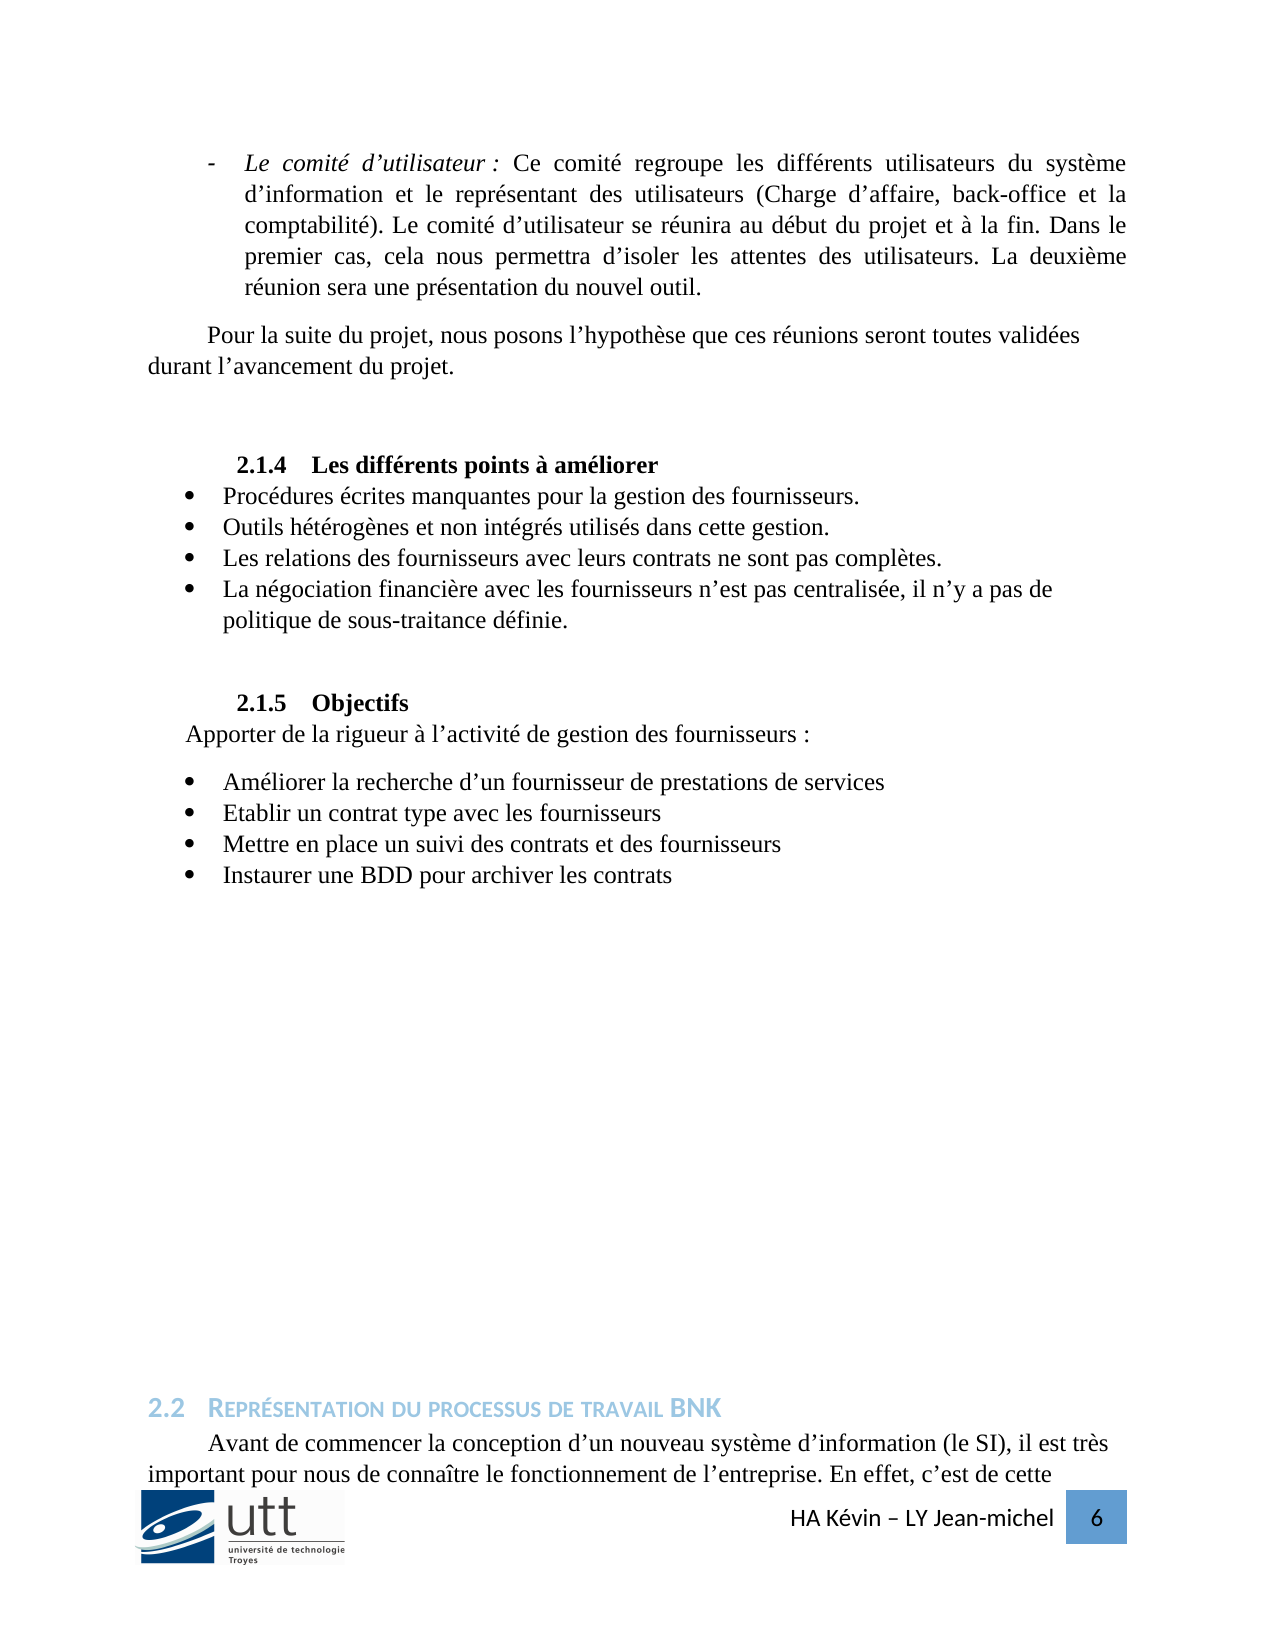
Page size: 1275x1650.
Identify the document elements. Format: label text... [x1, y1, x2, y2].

list Les relations des fournisseurs avec leurs contrats ne sont pas complètes. [185, 543, 1127, 572]
list Le comité d’utilisateur : Ce comité regroupe les différents utilisateurs du système d’information et le représentant des utilisateurs (Charge d’affaire, back-office et la comptabilité). Le comité d’utilisateur se réunira au début du projet et à la fin. Dans le premier cas, cela nous permettra d’isoler les attentes des utilisateurs. La deuxième réunion sera une présentation du nouvel outil. [207, 148, 1127, 301]
picture [134, 1490, 345, 1565]
subtitle Représentation du processus de travail BNK [148, 1389, 1127, 1425]
subtitle Objectifs [236, 688, 1127, 717]
subtitle Les différents points à améliorer [236, 450, 1127, 479]
list Outils hétérogènes et non intégrés utilisés dans cette gestion. [185, 512, 1127, 541]
list Procédures écrites manquantes pour la gestion des fournisseurs. [185, 481, 1127, 510]
text Apporter de la rigueur à l’activité de gestion des fournisseurs : [148, 719, 1127, 748]
list La négociation financière avec les fournisseurs n’est pas centralisée, il n’y a pas de politique de sous-traitance définie. [185, 574, 1127, 634]
list Améliorer la recherche d’un fournisseur de prestations de services [185, 767, 1127, 796]
text Pour la suite du projet, nous posons l’hypothèse que ces réunions seront toutes validées durant l’avancement du projet. [148, 320, 1127, 379]
list Mettre en place un suivi des contrats et des fournisseurs [185, 829, 1127, 858]
list Etablir un contrat type avec les fournisseurs [185, 798, 1127, 827]
list Instaurer une BDD pour archiver les contrats [185, 860, 1127, 889]
